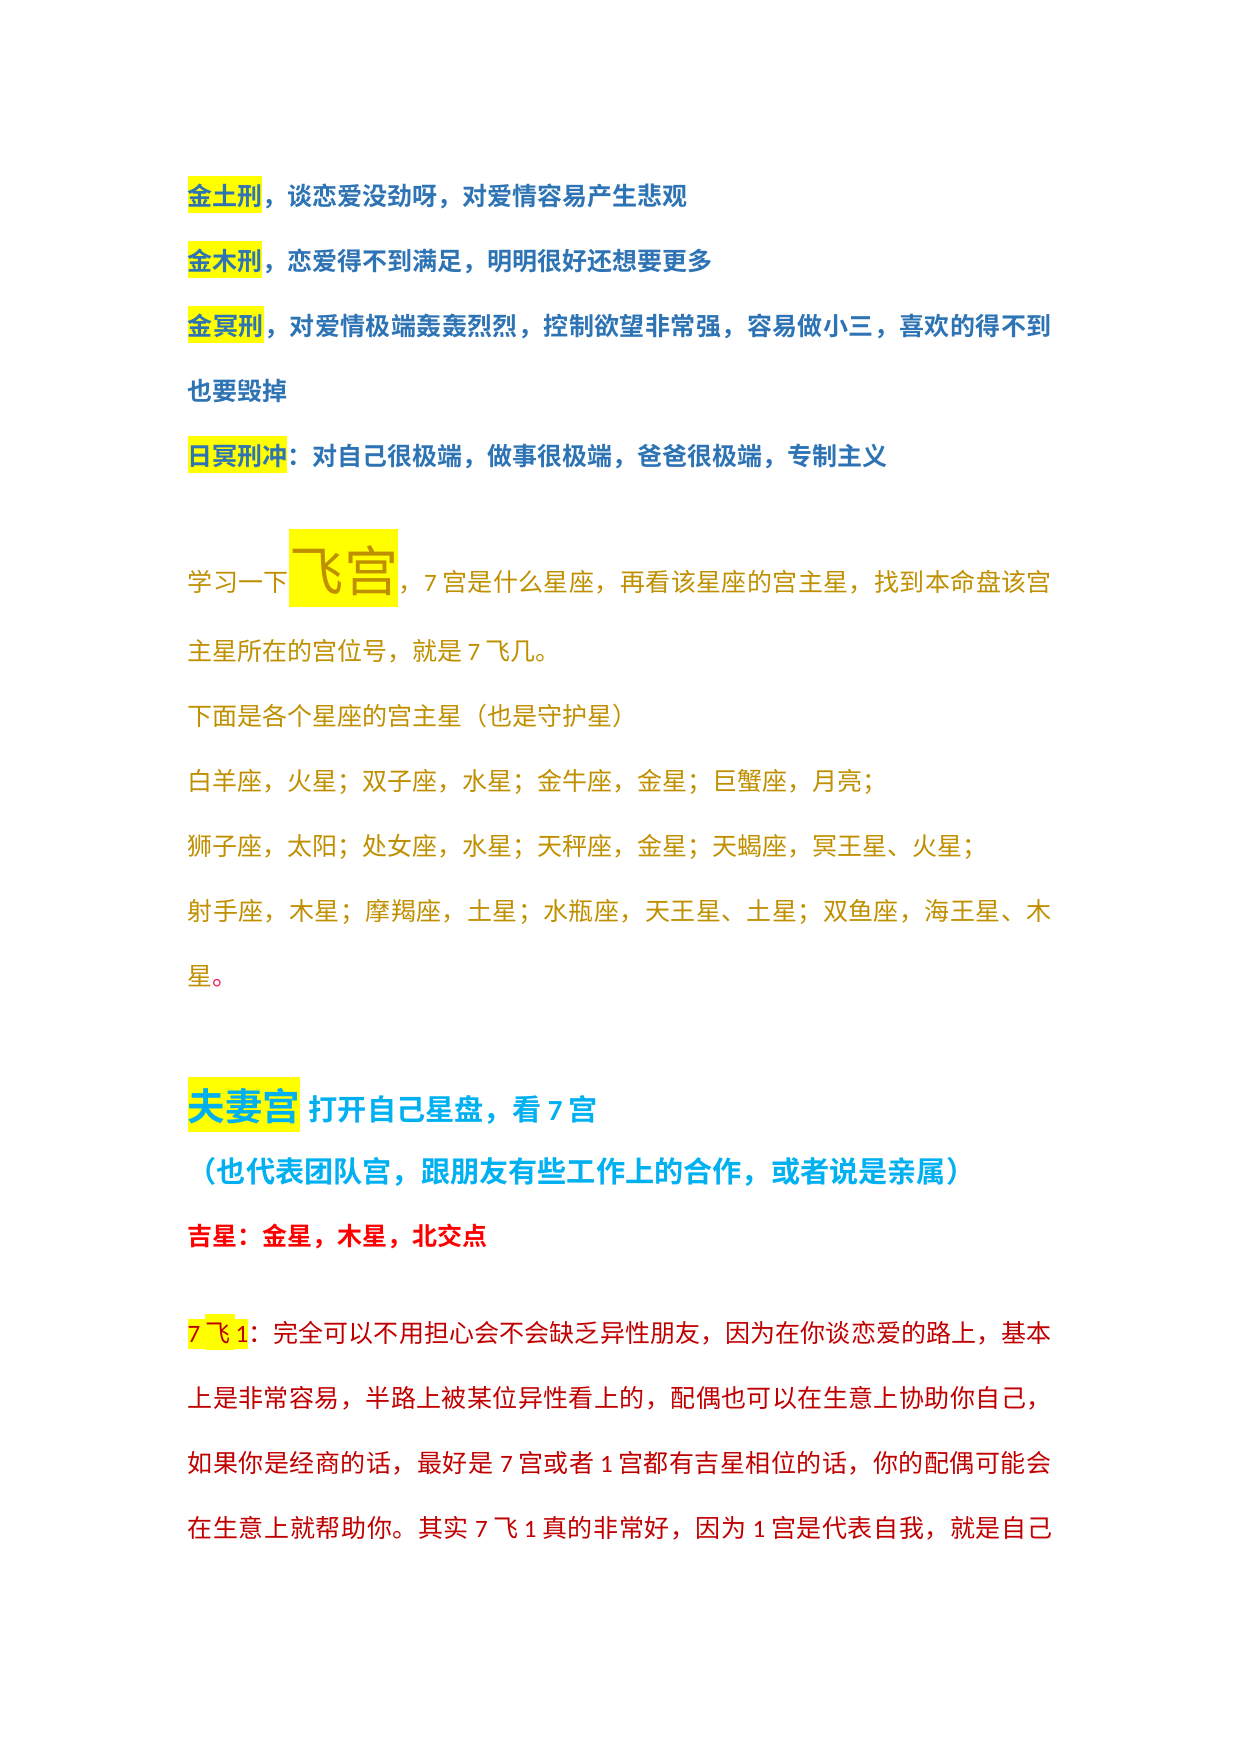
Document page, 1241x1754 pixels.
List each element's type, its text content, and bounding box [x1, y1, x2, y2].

text 学习一下飞宫，7宫是什么星座，再看该星座的宫主星，找到本命盘该宫主星所在的宫位号，就是7飞几。 [187, 519, 1053, 682]
text （也代表团队宫，跟朋友有些工作上的合作，或者说是亲属） [187, 1137, 1053, 1202]
text 下面是各个星座的宫主星（也是守护星） [187, 682, 1053, 747]
text 射手座，木星；摩羯座，土星；水瓶座，天王星、土星；双鱼座，海王星、木星。 [187, 877, 1053, 1007]
text 白羊座，火星；双子座，水星；金牛座，金星；巨蟹座，月亮； [187, 747, 1053, 812]
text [187, 162, 1053, 519]
text 吉星：金星，木星，北交点 [187, 1202, 1053, 1267]
text 夫妻宫 打开自己星盘，看7宫 [187, 1072, 1053, 1137]
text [187, 1299, 1053, 1559]
text 狮子座，太阳；处女座，水星；天秤座，金星；天蝎座，冥王星、火星； [187, 812, 1053, 877]
